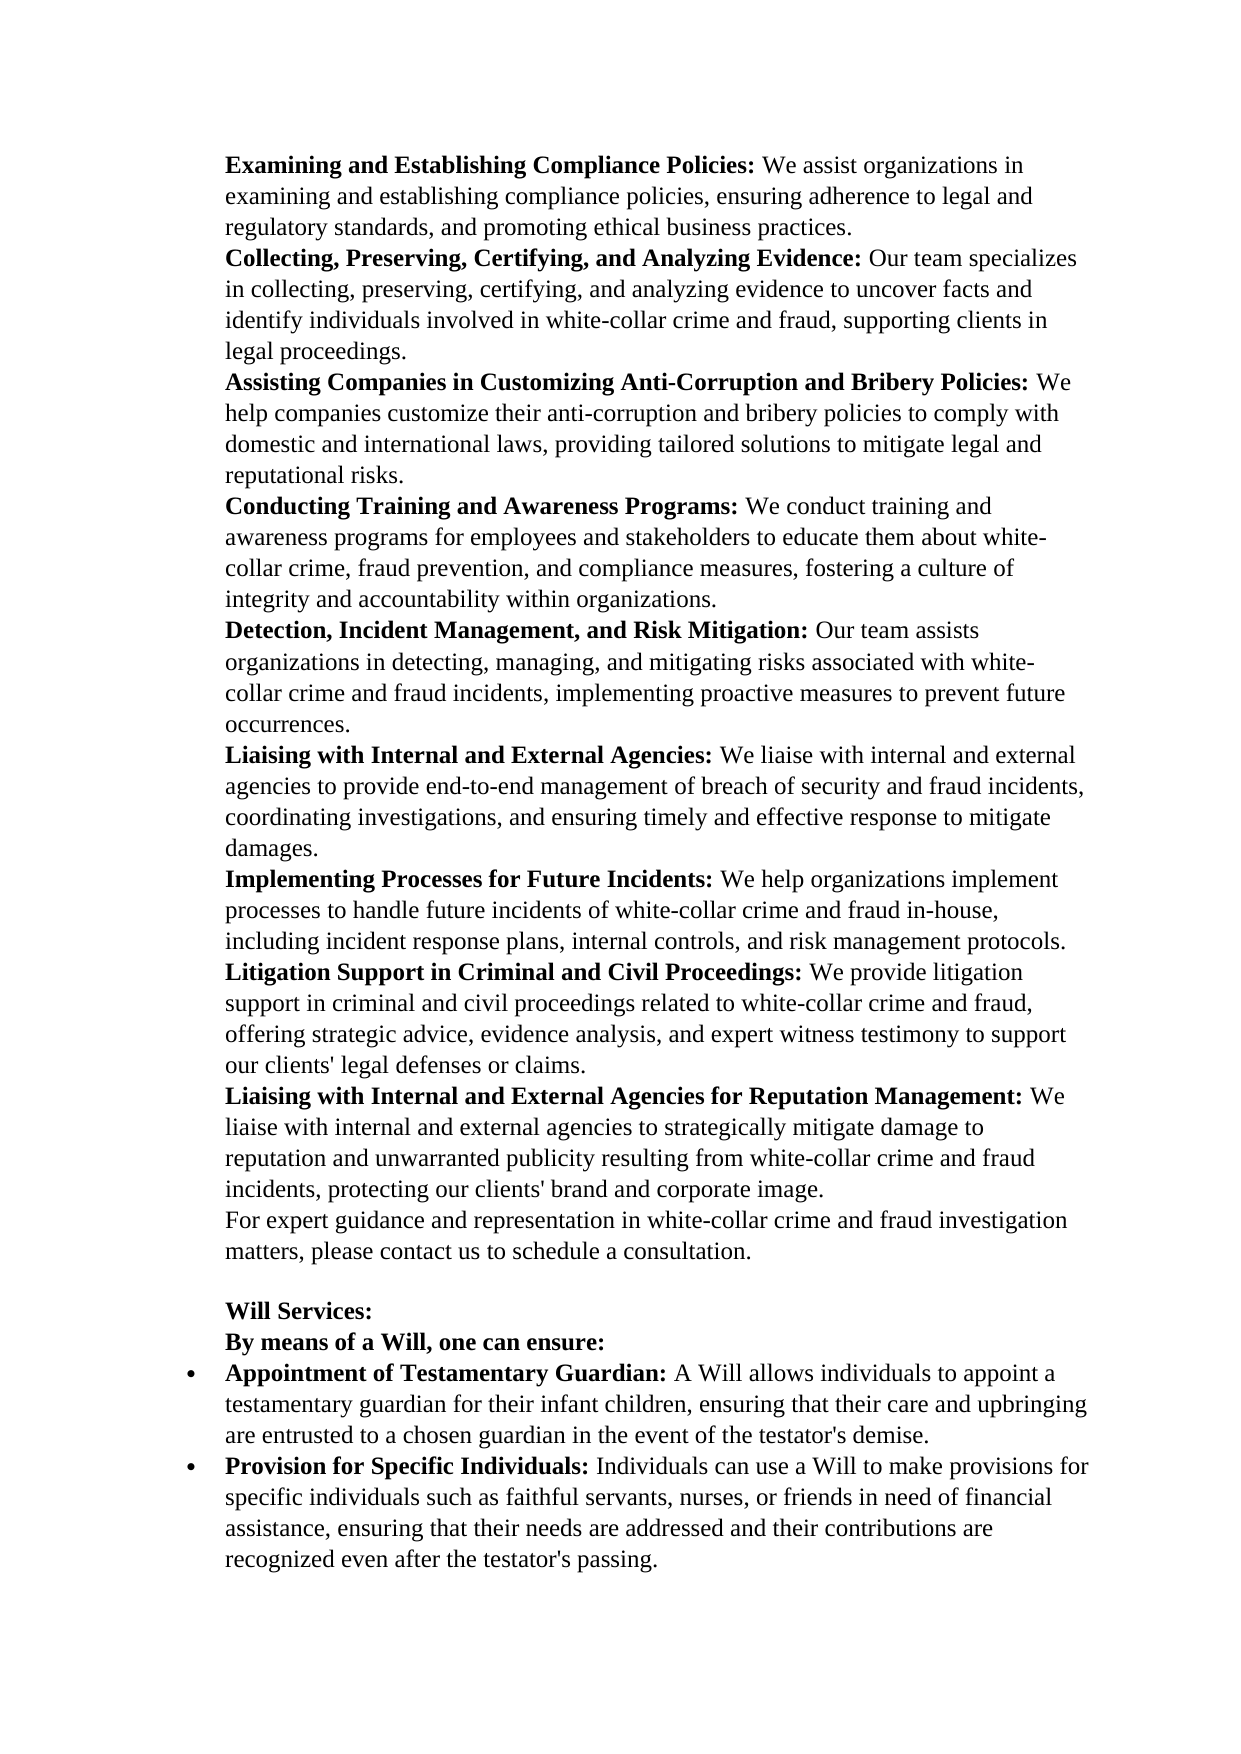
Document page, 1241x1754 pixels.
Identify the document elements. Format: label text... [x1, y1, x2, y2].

list Litigation Support in Criminal and Civil Proceedings: We provide litigation support in criminal and civil proceedings related to white-collar crime and fraud, offering strategic advice, evidence analysis, and expert witness testimony to support our clients' legal defenses or claims. [225, 957, 1090, 1079]
list Conducting Training and Awareness Programs: We conduct training and awareness programs for employees and stakeholders to educate them about white-collar crime, fraud prevention, and compliance measures, fostering a culture of integrity and accountability within organizations. [225, 491, 1090, 613]
list Implementing Processes for Future Incidents: We help organizations implement processes to handle future incidents of white-collar crime and fraud in-house, including incident response plans, internal controls, and risk management protocols. [225, 864, 1090, 955]
list Liaising with Internal and External Agencies for Reputation Management: We liaise with internal and external agencies to strategically mitigate damage to reputation and unwarranted publicity resulting from white-collar crime and fraud incidents, protecting our clients' brand and corporate image. [225, 1081, 1090, 1203]
list Collecting, Preserving, Certifying, and Analyzing Evidence: Our team specializes in collecting, preserving, certifying, and analyzing evidence to uncover facts and identify individuals involved in white-collar crime and fraud, supporting clients in legal proceedings. [225, 243, 1090, 365]
list Will Services: [225, 1296, 1090, 1325]
list Detection, Incident Management, and Risk Mitigation: Our team assists organizations in detecting, managing, and mitigating risks associated with white-collar crime and fraud incidents, implementing proactive measures to prevent future occurrences. [225, 616, 1090, 737]
list Examining and Establishing Compliance Policies: We assist organizations in examining and establishing compliance policies, ensuring adherence to legal and regulatory standards, and promoting ethical business practices. [225, 150, 1090, 241]
list By means of a Will, one can ensure: [225, 1327, 1090, 1356]
list Appointment of Testamentary Guardian: A Will allows individuals to appoint a testamentary guardian for their infant children, ensuring that their care and upbringing are entrusted to a chosen guardian in the event of the testator's demise. [187, 1358, 1090, 1449]
list Provision for Specific Individuals: Individuals can use a Will to make provisions for specific individuals such as faithful servants, nurses, or friends in need of financial assistance, ensuring that their needs are addressed and their contributions are recognized even after the testator's passing. [187, 1451, 1090, 1573]
list Assisting Companies in Customizing Anti-Corruption and Bribery Policies: We help companies customize their anti-corruption and bribery policies to comply with domestic and international laws, providing tailored solutions to mitigate legal and reputational risks. [225, 367, 1090, 489]
list For expert guidance and representation in white-collar crime and fraud investigation matters, please contact us to schedule a consultation. [225, 1205, 1090, 1265]
list Liaising with Internal and External Agencies: We liaise with internal and external agencies to provide end-to-end management of breach of security and fraud incidents, coordinating investigations, and ensuring timely and effective response to mitigate damages. [225, 740, 1090, 862]
